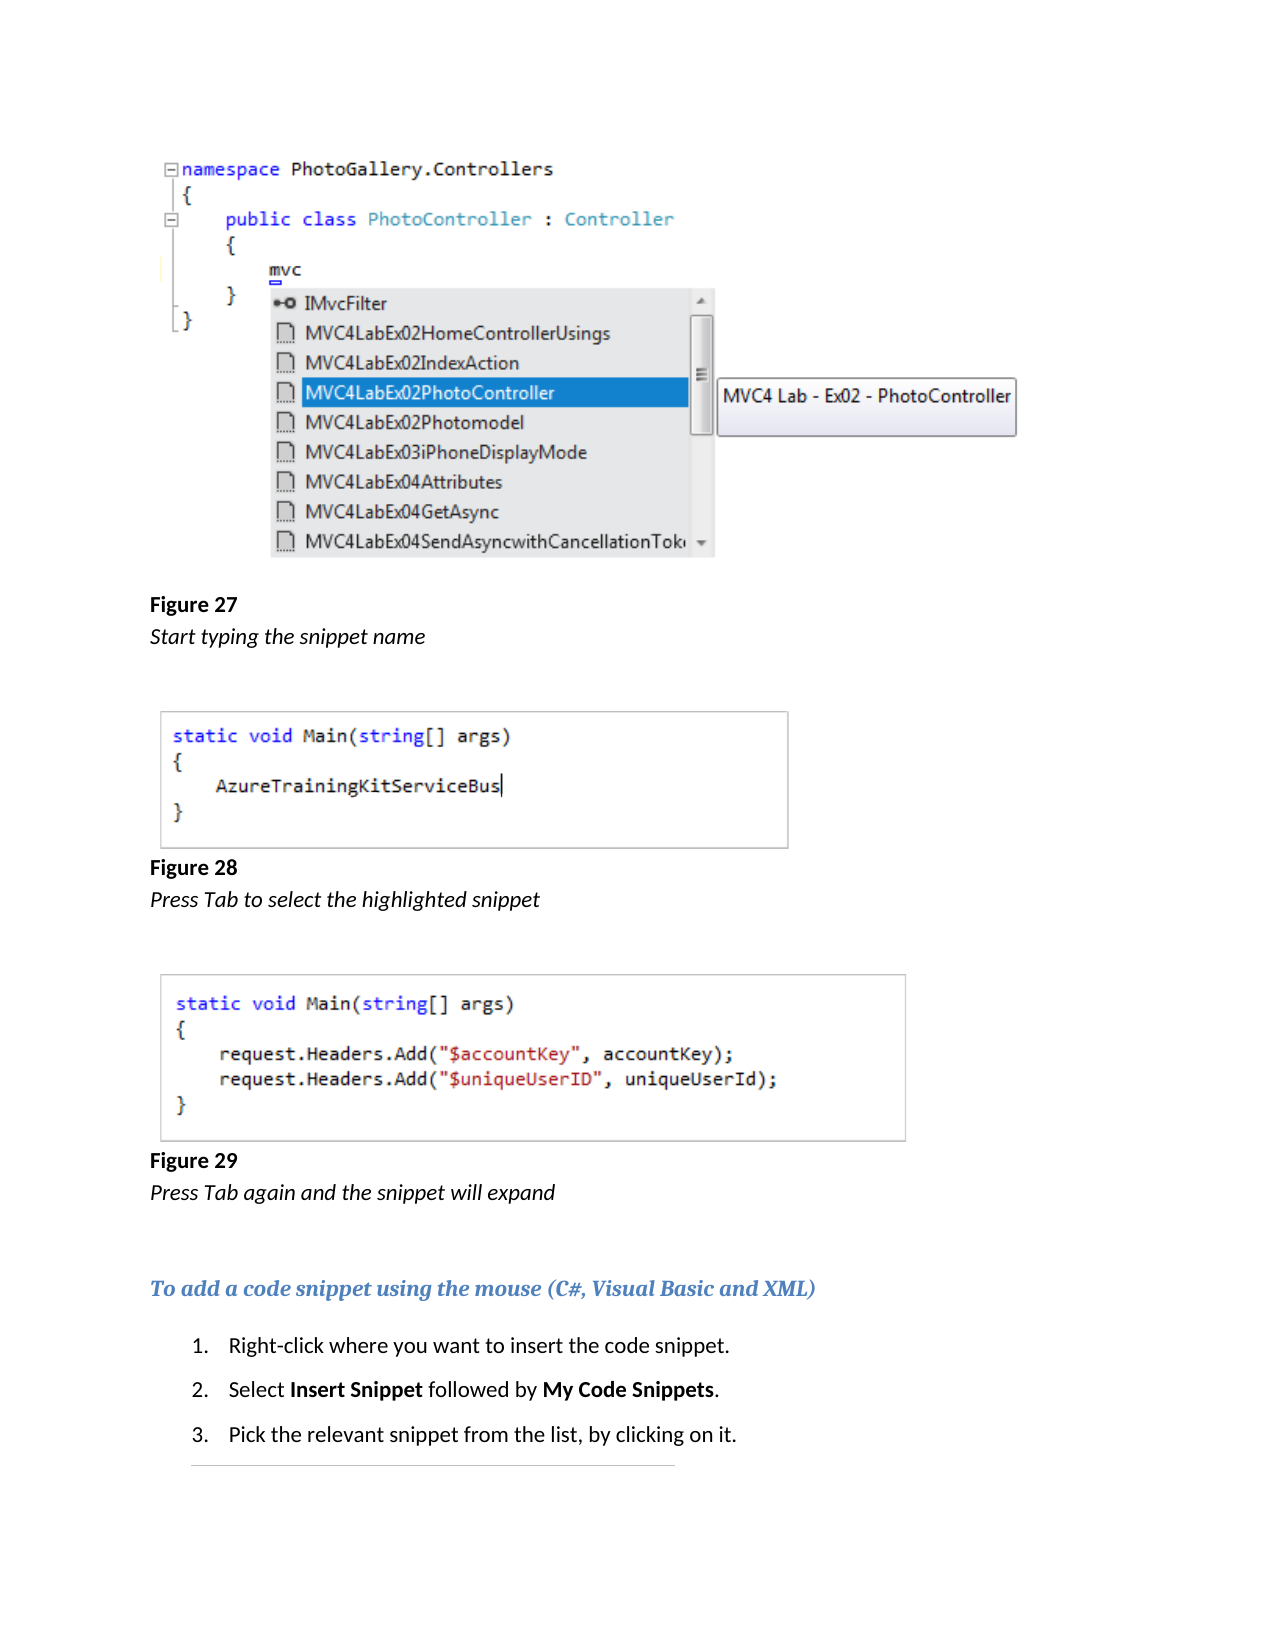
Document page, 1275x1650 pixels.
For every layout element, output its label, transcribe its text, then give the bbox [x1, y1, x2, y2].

picture [160, 150, 1050, 586]
list Pick the relevant snippet from the list, by clicking on it. [191, 1420, 1125, 1448]
list Press Tab again and the snippet will expand [150, 1178, 1125, 1206]
list Press Tab to select the highlighted snippet [150, 885, 1125, 913]
picture [160, 974, 907, 1142]
list Right-click where you want to insert the code snippet. [191, 1331, 1125, 1359]
list Figure 29 [150, 1146, 1125, 1174]
list Start typing the snippet name [150, 622, 1125, 650]
list Figure 27 [150, 590, 1125, 618]
list Select Insert Snippet followed by My Code Snippets. [191, 1376, 1125, 1404]
list Figure 28 [150, 853, 1125, 881]
subtitle To add a code snippet using the mouse (C#, Visual Basic and XML) [150, 1276, 1125, 1302]
picture [160, 711, 789, 849]
